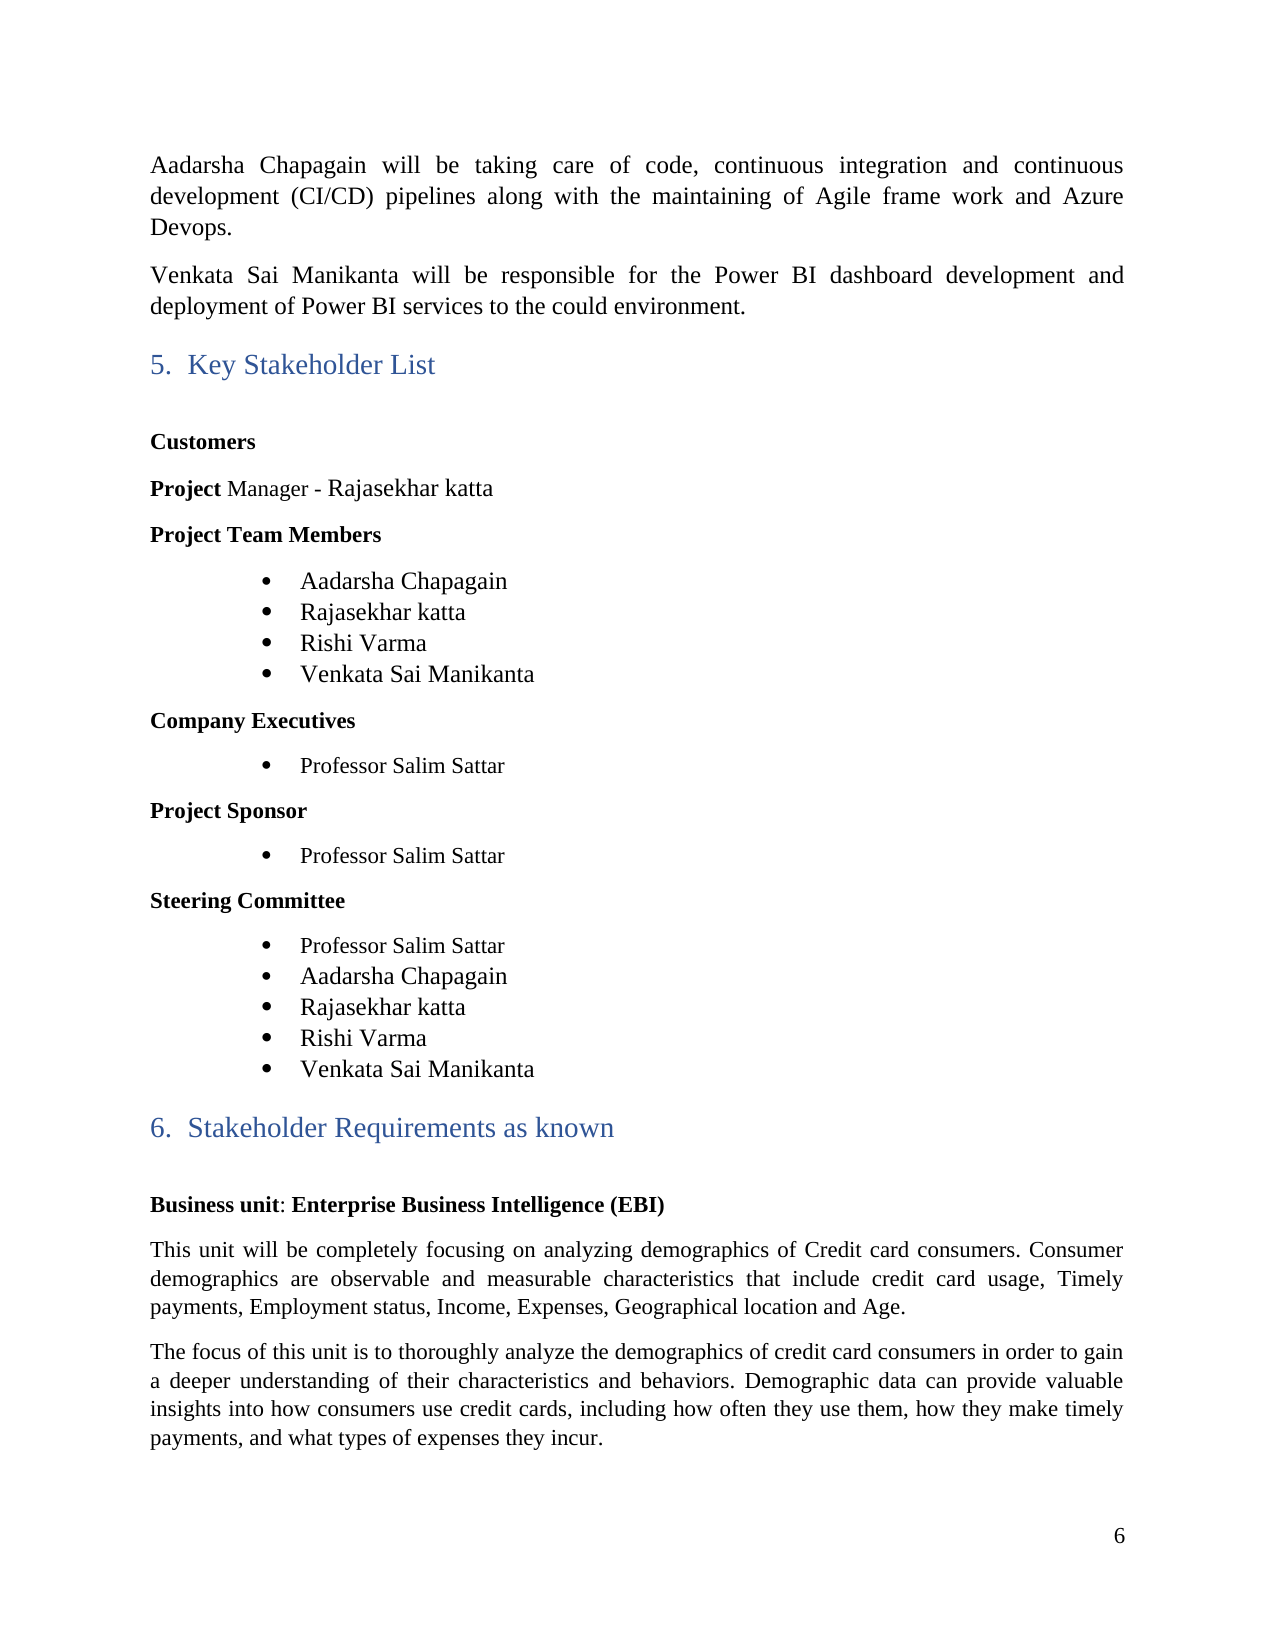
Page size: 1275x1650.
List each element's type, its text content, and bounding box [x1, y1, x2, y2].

text Steering Committee [150, 887, 1125, 914]
text Business unit: Enterprise Business Intelligence (EBI) [150, 1191, 1125, 1218]
list Rajasekhar katta [262, 992, 1125, 1021]
text The focus of this unit is to thoroughly analyze the demographics of credit card consumers in order to gain a deeper understanding of their characteristics and behaviors. Demographic data can provide valuable insights into how consumers use credit cards, including how often they use them, how they make timely payments, and what types of expenses they incur. [150, 1338, 1125, 1450]
text Project Team Members [150, 521, 1125, 547]
text Customers [150, 428, 1125, 454]
list Aadarsha Chapagain [262, 566, 1125, 595]
list Aadarsha Chapagain [262, 961, 1125, 989]
list Professor Salim Sattar [262, 932, 1125, 959]
list Professor Salim Sattar [262, 842, 1125, 868]
text Aadarsha Chapagain will be taking care of code, continuous integration and continuous development (CI/CD) pipelines along with the maintaining of Agile frame work and Azure Devops. [150, 150, 1125, 241]
list Professor Salim Sattar [262, 752, 1125, 778]
text This unit will be completely focusing on analyzing demographics of Credit card consumers. Consumer demographics are observable and measurable characteristics that include credit card usage, Timely payments, Employment status, Income, Expenses, Geographical location and Age. [150, 1236, 1125, 1319]
subtitle Stakeholder Requirements as known [150, 1110, 1125, 1143]
text Company Executives [150, 707, 1125, 733]
list Rishi Varma [262, 628, 1125, 657]
list Rishi Varma [262, 1023, 1125, 1052]
text Project Sponsor [150, 797, 1125, 823]
list Venkata Sai Manikanta [262, 1054, 1125, 1083]
list Venkata Sai Manikanta [262, 659, 1125, 688]
text Venkata Sai Manikanta will be responsible for the Power BI dashboard development and deployment of Power BI services to the could environment. [150, 260, 1125, 319]
text Project Manager - Rajasekhar katta [150, 473, 1125, 502]
subtitle Key Stakeholder List [150, 347, 1125, 380]
list Rajasekhar katta [262, 597, 1125, 626]
